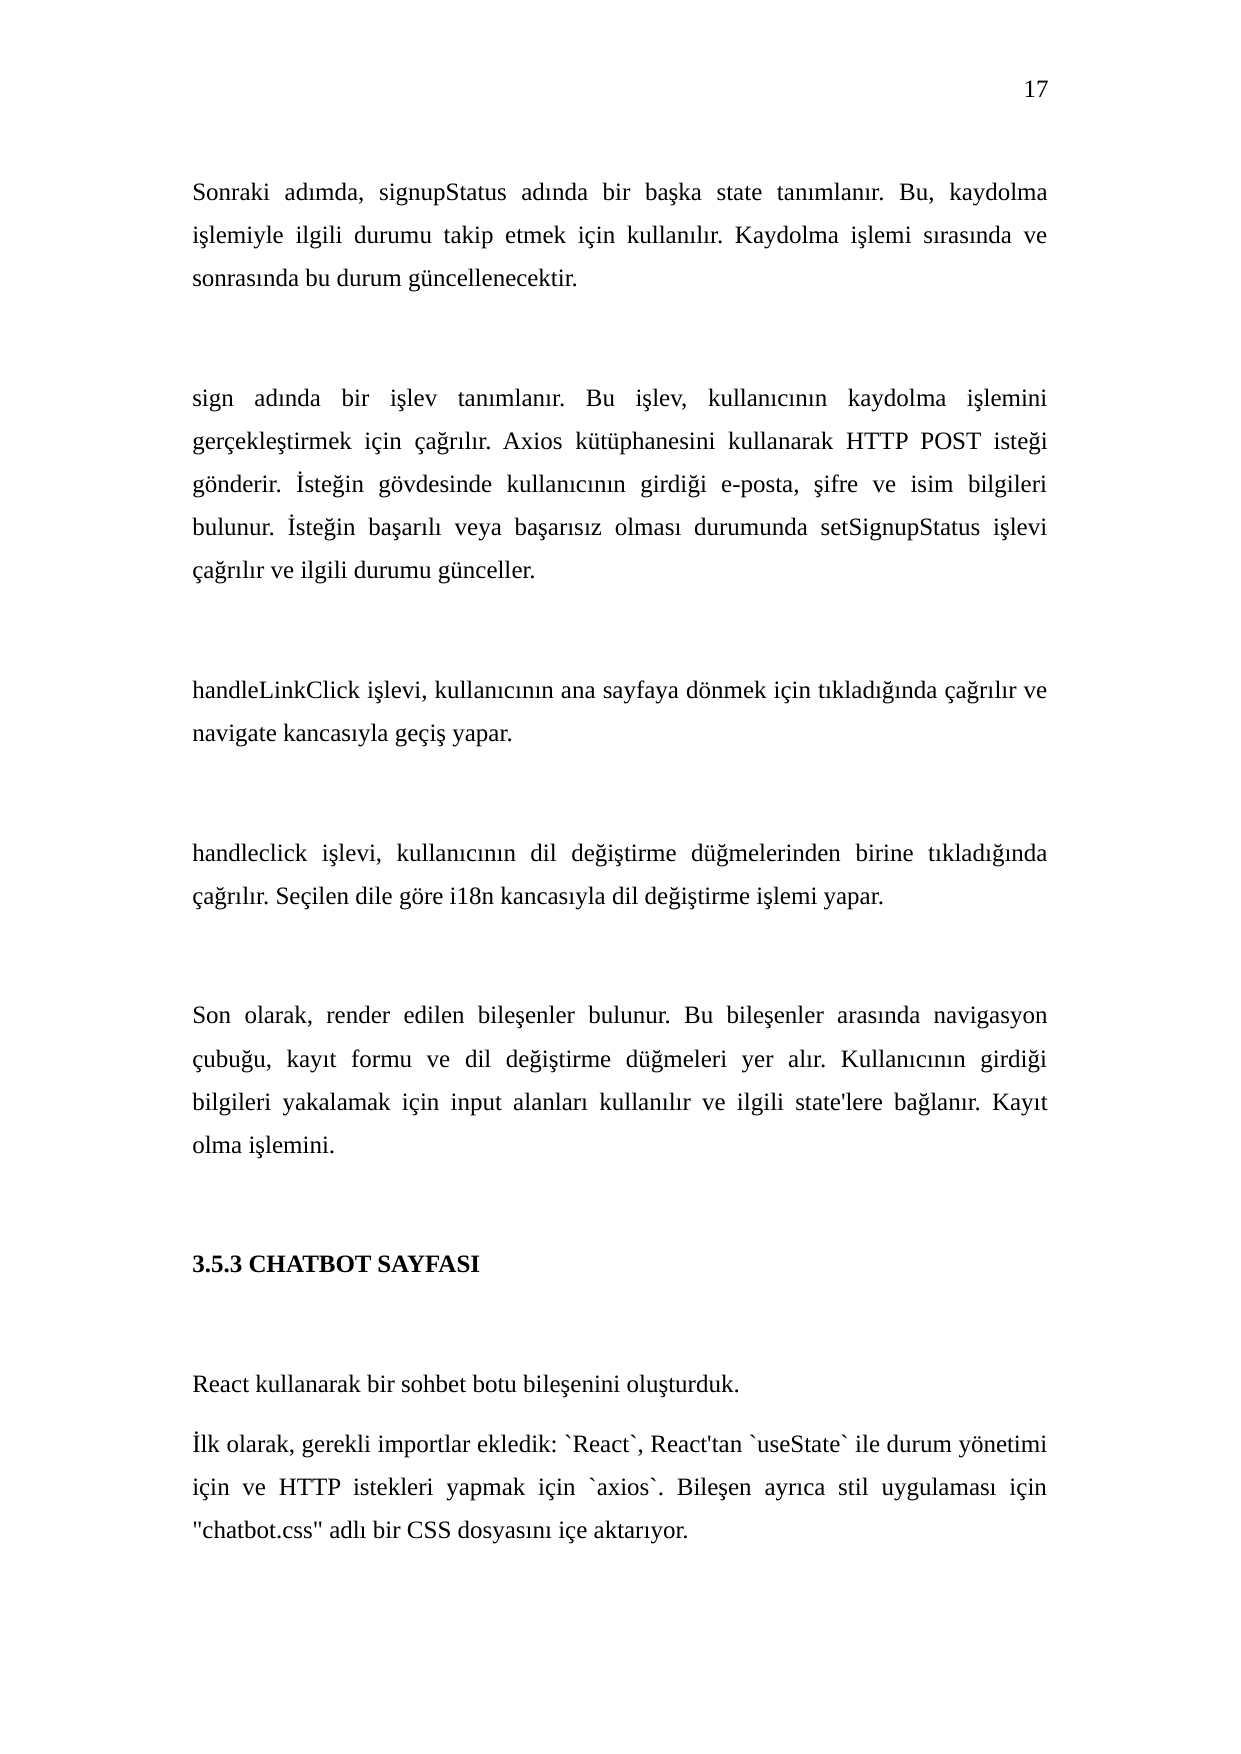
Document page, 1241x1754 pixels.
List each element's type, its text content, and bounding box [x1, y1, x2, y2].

text Sonraki adımda, signupStatus adında bir başka state tanımlanır. Bu, kaydolma işlemiyle ilgili durumu takip etmek için kullanılır. Kaydolma işlemi sırasında ve sonrasında bu durum güncellenecektir. [192, 177, 1048, 292]
text handleLinkClick işlevi, kullanıcının ana sayfaya dönmek için tıkladığında çağrılır ve navigate kancasıyla geçiş yapar. [192, 675, 1048, 747]
text İlk olarak, gerekli importlar ekledik: `React`, React'tan `useState` ile durum yönetimi için ve HTTP istekleri yapmak için `axios`. Bileşen ayrıca stil uygulaması için "chatbot.css" adlı bir CSS dosyasını içe aktarıyor. [192, 1429, 1048, 1544]
text handleclick işlevi, kullanıcının dil değiştirme düğmelerinden birine tıkladığında çağrılır. Seçilen dile göre i18n kancasıyla dil değiştirme işlemi yapar. [192, 838, 1048, 910]
text 3.5.3 CHATBOT SAYFASI [192, 1249, 1048, 1278]
text sign adında bir işlev tanımlanır. Bu işlev, kullanıcının kaydolma işlemini gerçekleştirmek için çağrılır. Axios kütüphanesini kullanarak HTTP POST isteği gönderir. İsteğin gövdesinde kullanıcının girdiği e-posta, şifre ve isim bilgileri bulunur. İsteğin başarılı veya başarısız olması durumunda setSignupStatus işlevi çağrılır ve ilgili durumu günceller. [192, 383, 1048, 584]
text Son olarak, render edilen bileşenler bulunur. Bu bileşenler arasında navigasyon çubuğu, kayıt formu ve dil değiştirme düğmeleri yer alır. Kullanıcının girdiği bilgileri yakalamak için input alanları kullanılır ve ilgili state'lere bağlanır. Kayıt olma işlemini. [192, 1001, 1048, 1159]
text React kullanarak bir sohbet botu bileşenini oluşturduk. [192, 1369, 1048, 1398]
